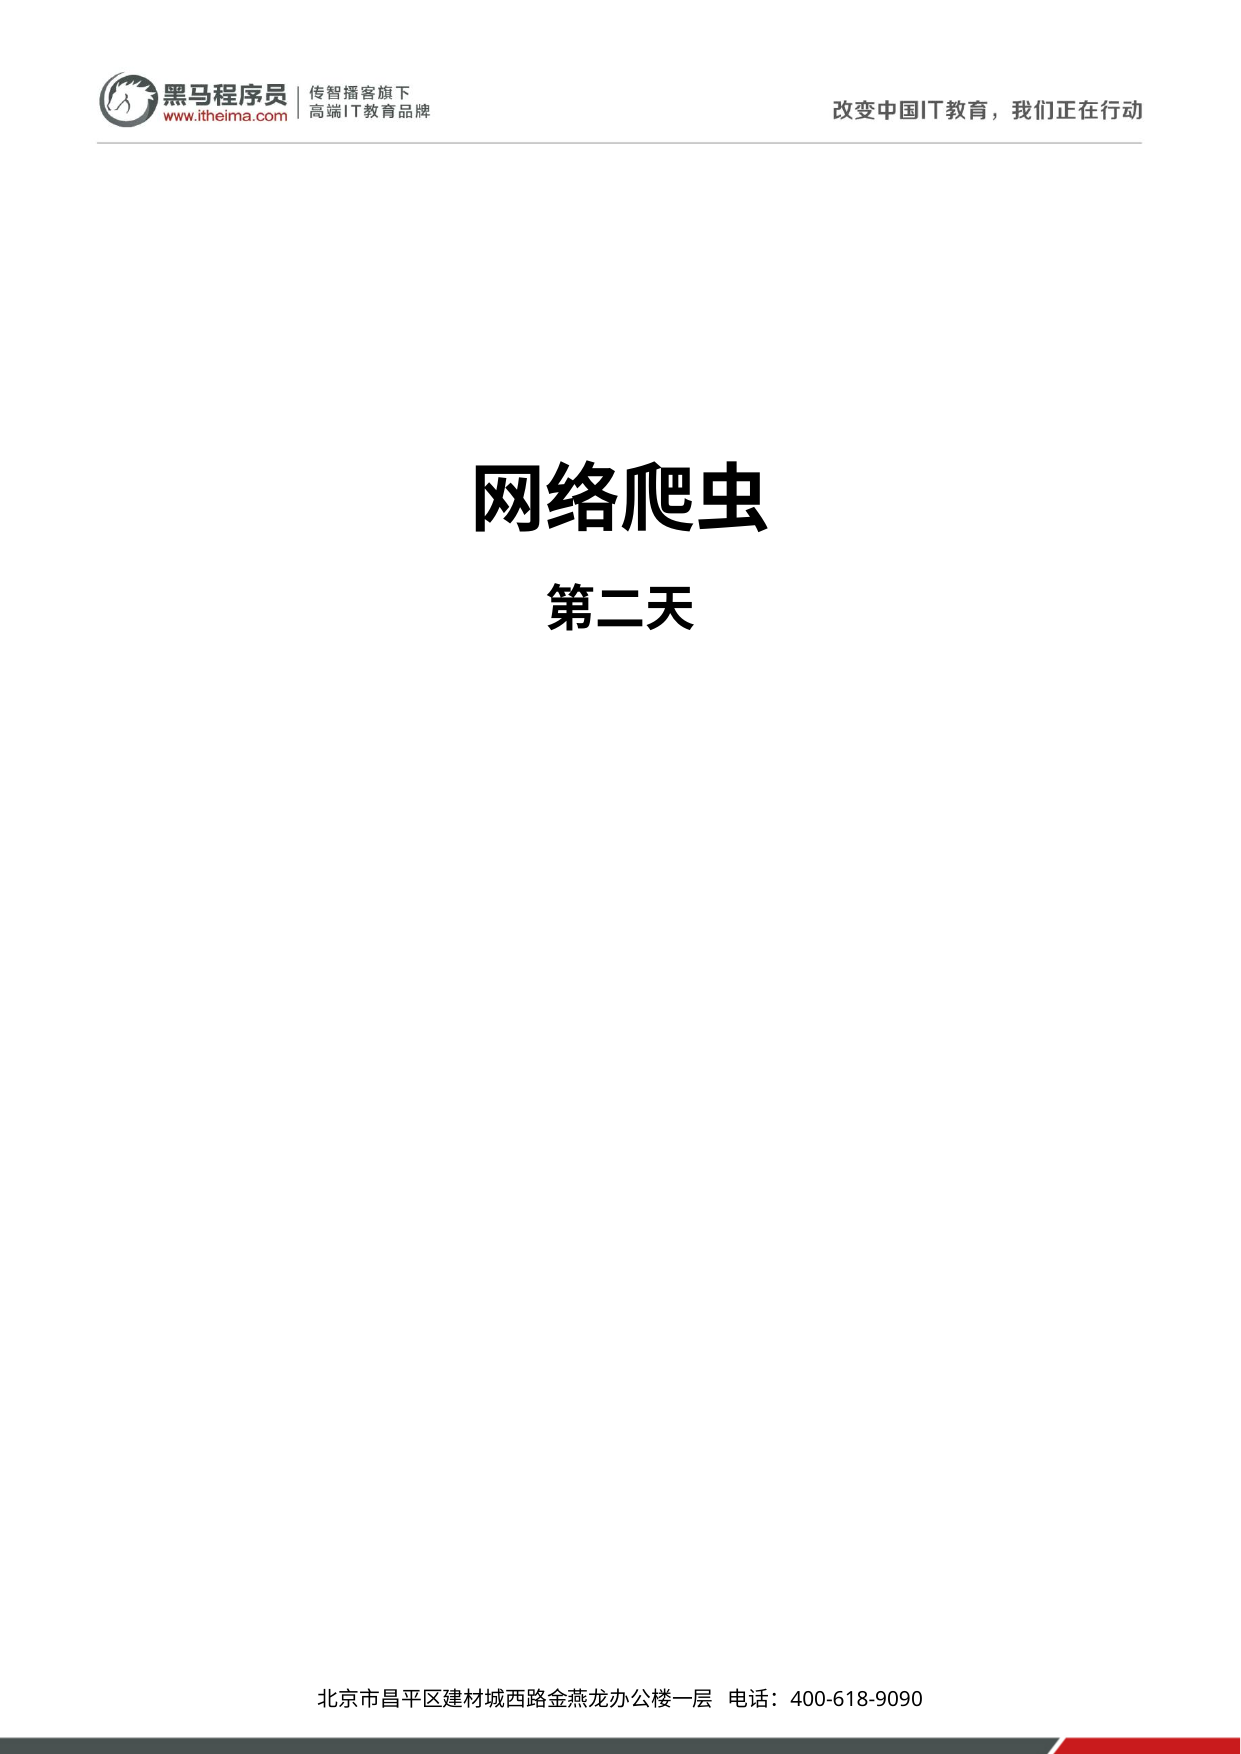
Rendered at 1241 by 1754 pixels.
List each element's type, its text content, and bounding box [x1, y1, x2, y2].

picture [0, 1678, 1241, 1754]
text 第二天 [187, 568, 1053, 641]
picture [0, 1, 1241, 151]
text 网络爬虫 [187, 438, 1053, 547]
